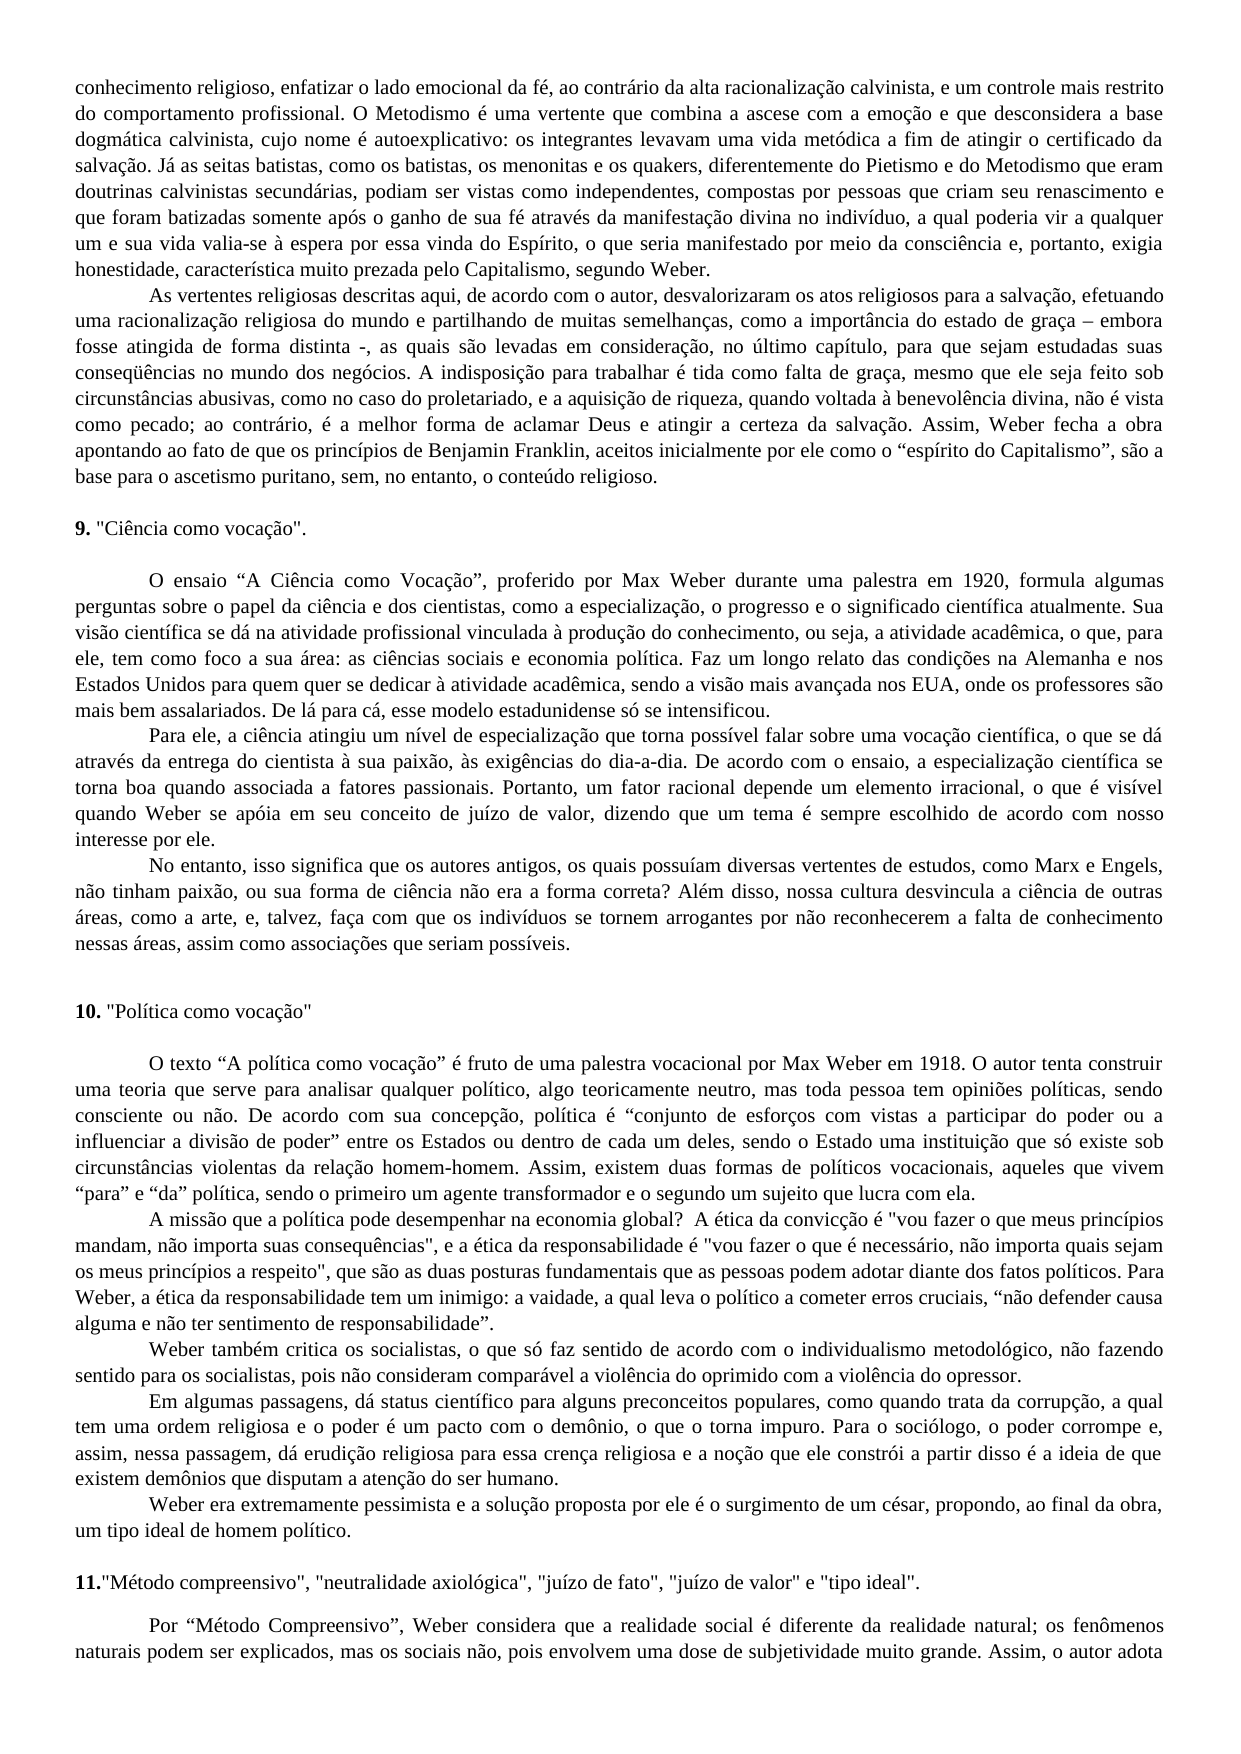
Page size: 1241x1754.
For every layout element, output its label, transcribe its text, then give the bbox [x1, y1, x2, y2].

text Em algumas passagens, dá status científico para alguns preconceitos populares, como quando trata da corrupção, a qual tem uma ordem religiosa e o poder é um pacto com o demônio, o que o torna impuro. Para o sociólogo, o poder corrompe e, assim, nessa passagem, dá erudição religiosa para essa crença religiosa e a noção que ele constrói a partir disso é a ideia de que existem demônios que disputam a atenção do ser humano. [75, 1388, 1165, 1490]
text Weber era extremamente pessimista e a solução proposta por ele é o surgimento de um césar, propondo, ao final da obra, um tipo ideal de homem político. [75, 1492, 1165, 1542]
text Para ele, a ciência atingiu um nível de especialização que torna possível falar sobre uma vocação científica, o que se dá através da entrega do cientista à sua paixão, às exigências do dia-a-dia. De acordo com o ensaio, a especialização científica se torna boa quando associada a fatores passionais. Portanto, um fator racional depende um elemento irracional, o que é visível quando Weber se apóia em seu conceito de juízo de valor, dizendo que um tema é sempre escolhido de acordo com nosso interesse por ele. [75, 723, 1165, 851]
text 10. "Política como vocação" [75, 999, 1165, 1023]
text A missão que a política pode desempenhar na economia global? A ética da convicção é "vou fazer o que meus princípios mandam, não importa suas consequências", e a ética da responsabilidade é "vou fazer o que é necessário, não importa quais sejam os meus princípios a respeito", que são as duas posturas fundamentais que as pessoas podem adotar diante dos fatos políticos. Para Weber, a ética da responsabilidade tem um inimigo: a vaidade, a qual leva o político a cometer erros cruciais, “não defender causa alguma e não ter sentimento de responsabilidade”. [75, 1207, 1165, 1335]
text Weber também critica os socialistas, o que só faz sentido de acordo com o individualismo metodológico, não fazendo sentido para os socialistas, pois não consideram comparável a violência do oprimido com a violência do opressor. [75, 1337, 1165, 1387]
text O ensaio “A Ciência como Vocação”, proferido por Max Weber durante uma palestra em 1920, formula algumas perguntas sobre o papel da ciência e dos cientistas, como a especialização, o progresso e o significado científica atualmente. Sua visão científica se dá na atividade profissional vinculada à produção do conhecimento, ou seja, a atividade acadêmica, o que, para ele, tem como foco a sua área: as ciências sociais e economia política. Faz um longo relato das condições na Alemanha e nos Estados Unidos para quem quer se dedicar à atividade acadêmica, sendo a visão mais avançada nos EUA, onde os professores são mais bem assalariados. De lá para cá, esse modelo estadunidense só se intensificou. [75, 568, 1165, 722]
text As vertentes religiosas descritas aqui, de acordo com o autor, desvalorizaram os atos religiosos para a salvação, efetuando uma racionalização religiosa do mundo e partilhando de muitas semelhanças, como a importância do estado de graça – embora fosse atingida de forma distinta -, as quais são levadas em consideração, no último capítulo, para que sejam estudadas suas conseqüências no mundo dos negócios. A indisposição para trabalhar é tida como falta de graça, mesmo que ele seja feito sob circunstâncias abusivas, como no caso do proletariado, e a aquisição de riqueza, quando voltada à benevolência divina, não é vista como pecado; ao contrário, é a melhor forma de aclamar Deus e atingir a certeza da salvação. Assim, Weber fecha a obra apontando ao fato de que os princípios de Benjamin Franklin, aceitos inicialmente por ele como o “espírito do Capitalismo”, são a base para o ascetismo puritano, sem, no entanto, o conteúdo religioso. [75, 282, 1165, 488]
text 9. "Ciência como vocação". [75, 516, 1165, 540]
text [75, 75, 1165, 281]
text No entanto, isso significa que os autores antigos, os quais possuíam diversas vertentes de estudos, como Marx e Engels, não tinham paixão, ou sua forma de ciência não era a forma correta? Além disso, nossa cultura desvincula a ciência de outras áreas, como a arte, e, talvez, faça com que os indivíduos se tornem arrogantes por não reconhecerem a falta de conhecimento nessas áreas, assim como associações que seriam possíveis. [75, 853, 1165, 955]
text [75, 1613, 1165, 1663]
text 11."Método compreensivo", "neutralidade axiológica", "juízo de fato", "juízo de valor" e "tipo ideal". [75, 1570, 1165, 1594]
text O texto “A política como vocação” é fruto de uma palestra vocacional por Max Weber em 1918. O autor tenta construir uma teoria que serve para analisar qualquer político, algo teoricamente neutro, mas toda pessoa tem opiniões políticas, sendo consciente ou não. De acordo com sua concepção, política é “conjunto de esforços com vistas a participar do poder ou a influenciar a divisão de poder” entre os Estados ou dentro de cada um deles, sendo o Estado uma instituição que só existe sob circunstâncias violentas da relação homem-homem. Assim, existem duas formas de políticos vocacionais, aqueles que vivem “para” e “da” política, sendo o primeiro um agente transformador e o segundo um sujeito que lucra com ela. [75, 1051, 1165, 1205]
